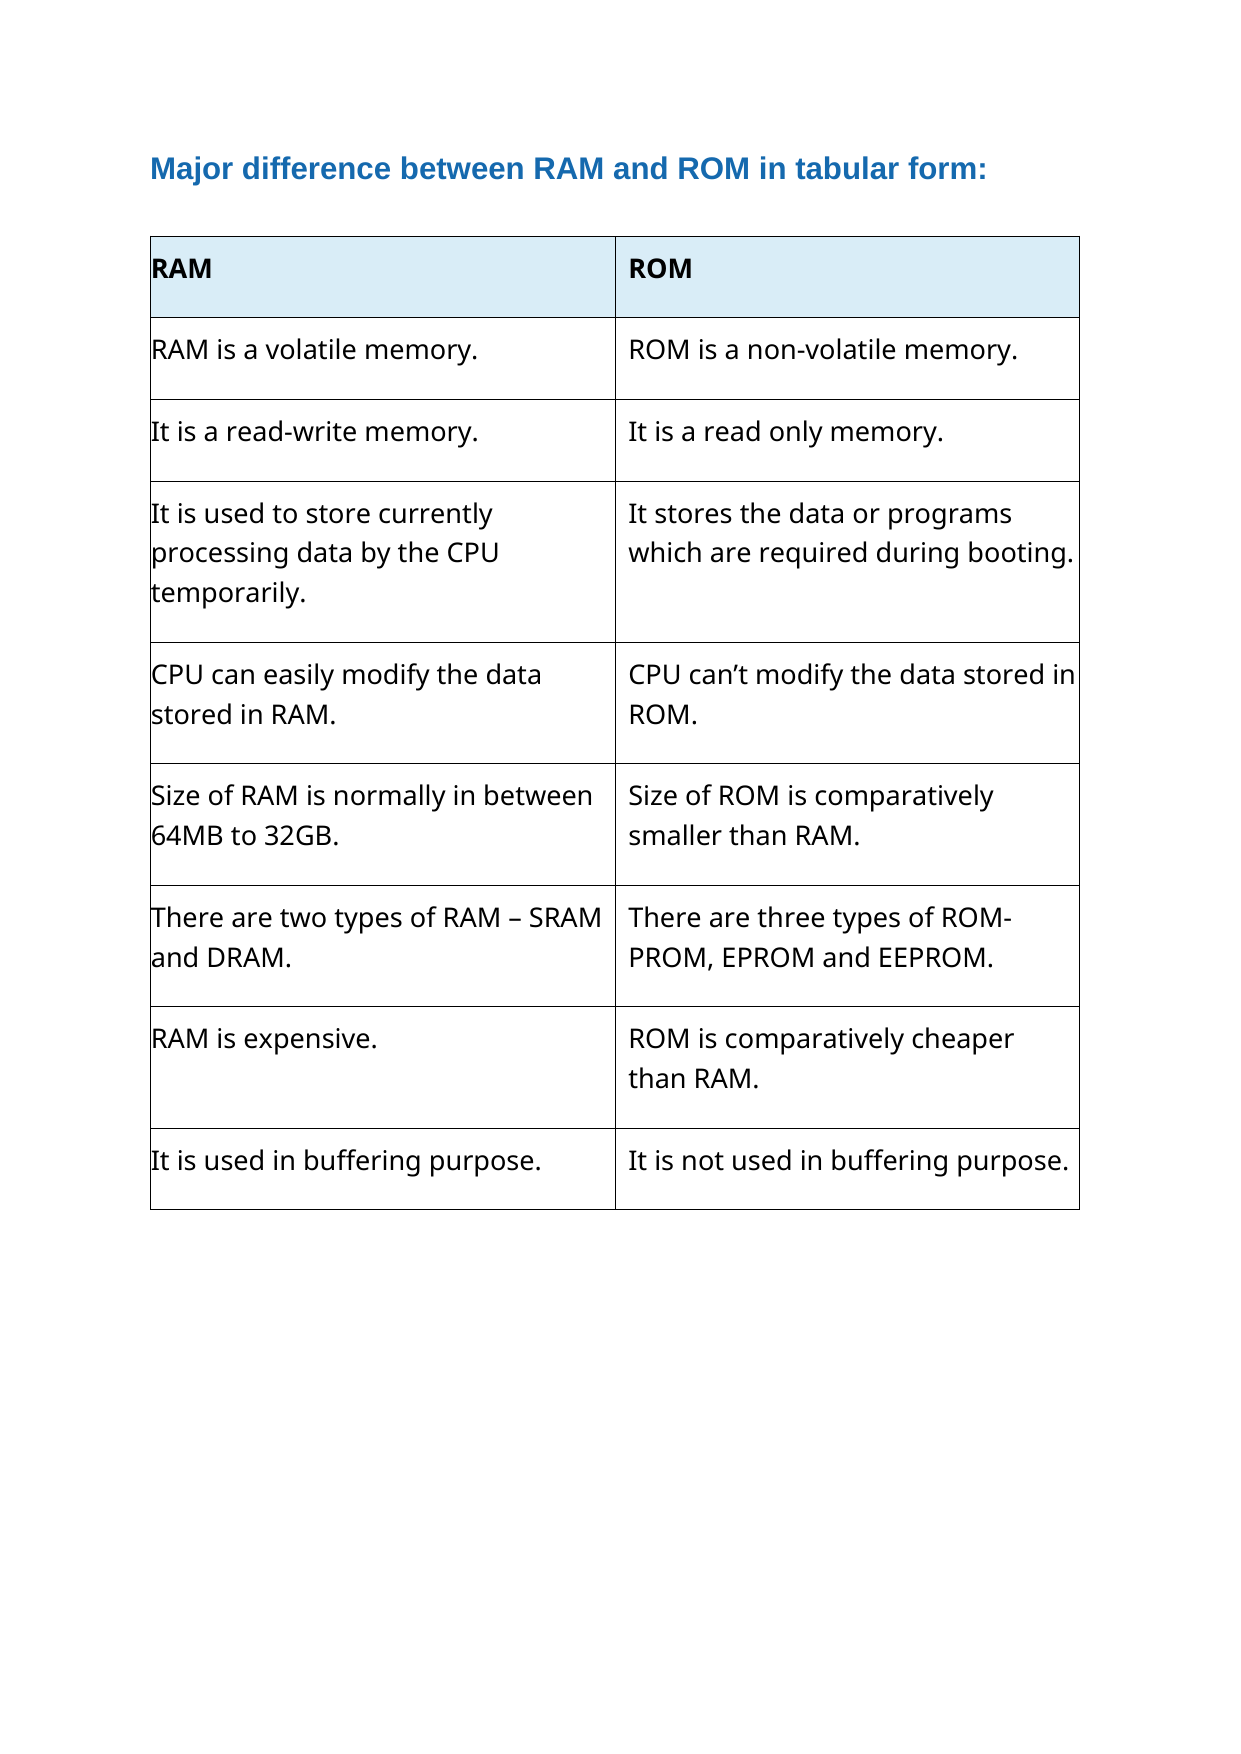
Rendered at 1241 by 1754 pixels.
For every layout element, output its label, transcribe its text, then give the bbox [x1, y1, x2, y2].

table_cell ROM is comparatively cheaper than RAM. [616, 1007, 1079, 1128]
table_cell CPU can easily modify the data stored in RAM. [151, 643, 615, 763]
table_cell It is not used in buffering purpose. [616, 1129, 1079, 1209]
table_cell It is used in buffering purpose. [151, 1129, 615, 1209]
table_cell It is a read-write memory. [151, 400, 615, 481]
table_cell Size of ROM is comparatively smaller than RAM. [616, 764, 1079, 885]
subtitle Major difference between RAM and ROM in tabular form: [150, 150, 1090, 186]
table_cell There are two types of RAM – SRAM and DRAM. [151, 886, 615, 1006]
table_cell It stores the data or programs which are required during booting. [616, 482, 1079, 642]
table_cell It is used to store currently processing data by the CPU temporarily. [151, 482, 615, 642]
table_cell There are three types of ROM- PROM, EPROM and EEPROM. [616, 886, 1079, 1006]
table_header ROM [616, 237, 1079, 317]
table_cell ROM is a non-volatile memory. [616, 318, 1079, 399]
table_cell Size of RAM is normally in between 64MB to 32GB. [151, 764, 615, 885]
table_cell RAM is a volatile memory. [151, 318, 615, 399]
table_cell CPU can’t modify the data stored in ROM. [616, 643, 1079, 763]
table_cell It is a read only memory. [616, 400, 1079, 481]
table_header RAM [151, 237, 615, 317]
table_cell RAM is expensive. [151, 1007, 615, 1128]
